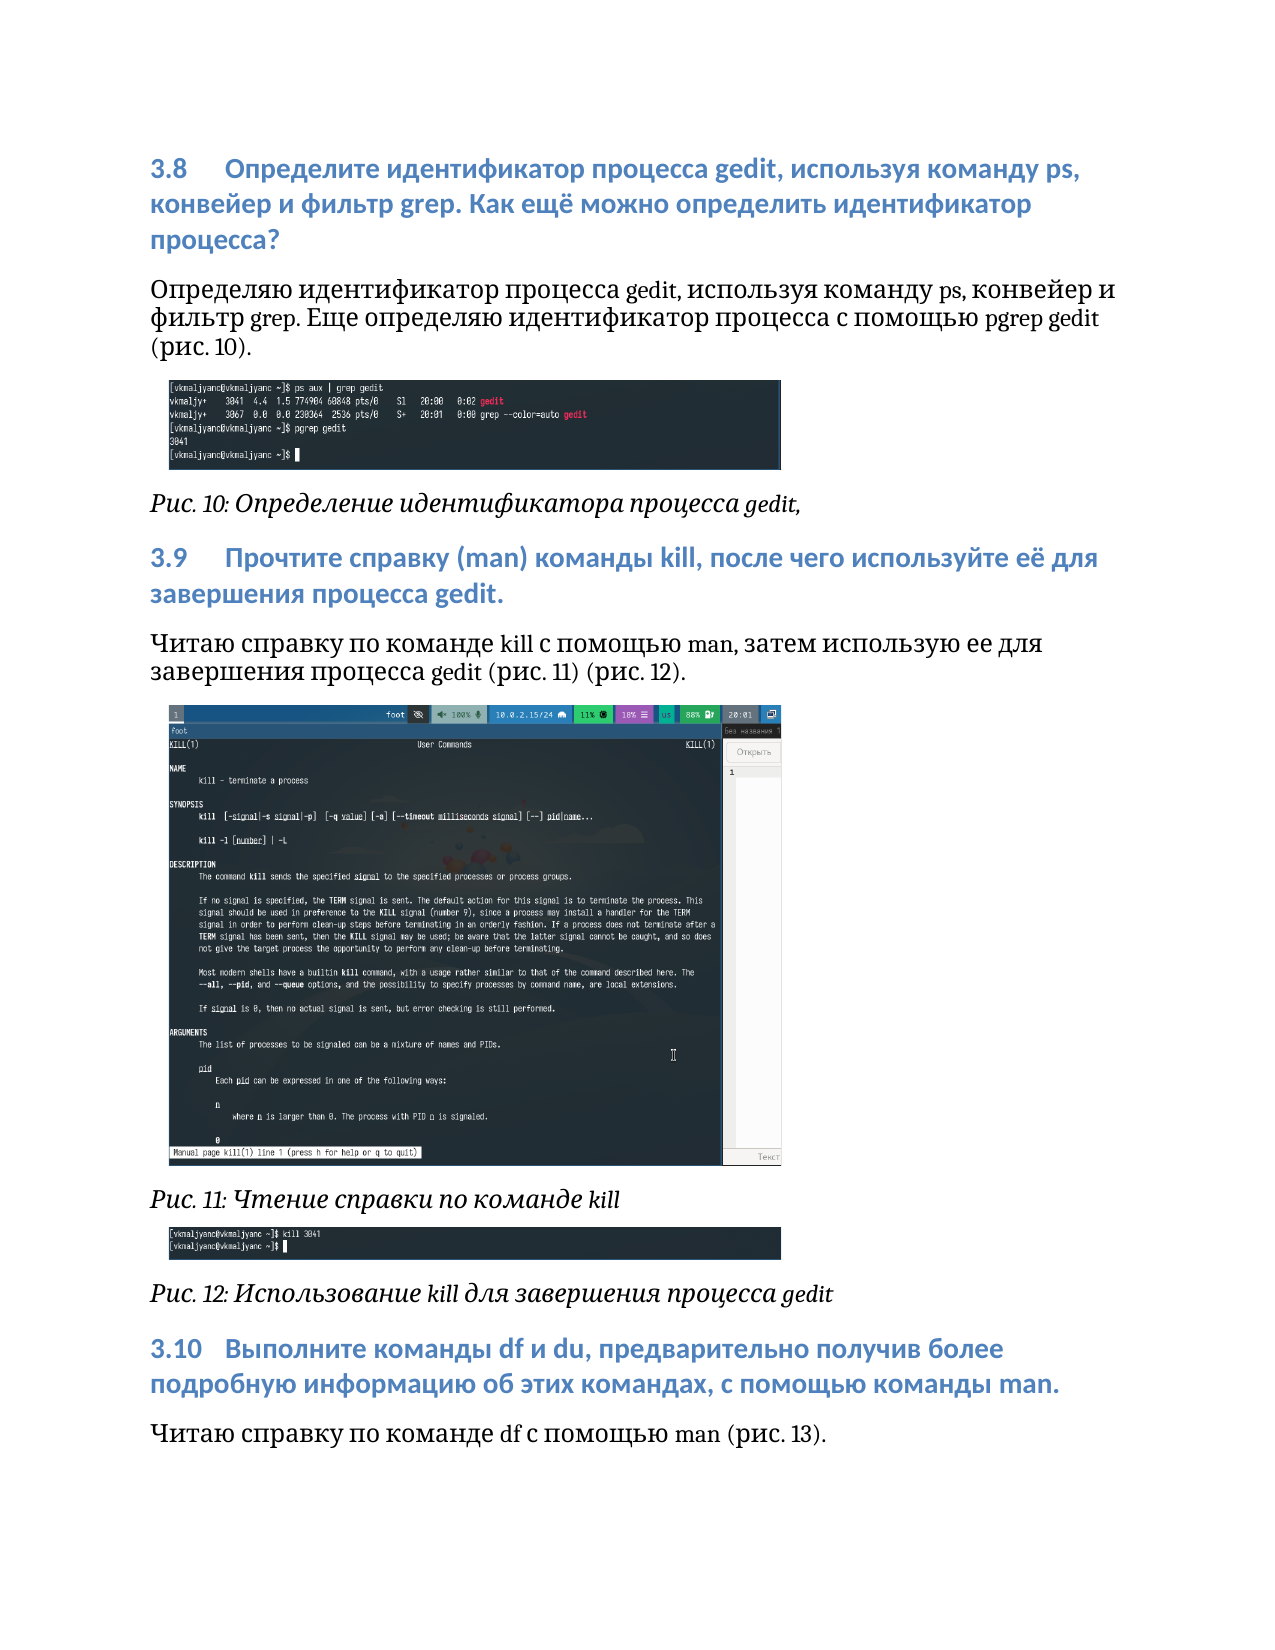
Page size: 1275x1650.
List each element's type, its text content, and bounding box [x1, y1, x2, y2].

text Определяю идентификатор процесса gedit, используя команду ps, конвейер и фильтр grep. Еще определяю идентификатор процесса с помощью pgrep gedit (рис. 10). [150, 276, 1125, 362]
picture [168, 1227, 782, 1260]
picture [168, 705, 782, 1166]
text Рис. 11: Чтение справки по команде kill [150, 1186, 1125, 1215]
picture [168, 380, 782, 470]
text Рис. 10: Определение идентификатора процесса gedit, [150, 490, 1125, 519]
text Читаю справку по команде df с помощью man (рис. 13). [150, 1420, 1125, 1449]
subtitle 3.9 Прочтите справку (man) команды kill, после чего используйте её для завершения процесса gedit. [150, 539, 1125, 611]
text Читаю справку по команде kill с помощью man, затем использую ее для завершения процесса gedit (рис. 11) (рис. 12). [150, 629, 1125, 687]
subtitle 3.8 Определите идентификатор процесса gedit, используя команду ps, конвейер и фильтр grep. Как ещё можно определить идентификатор процесса? [150, 150, 1125, 257]
subtitle 3.10 Выполните команды df и du, предварительно получив более подробную информацию об этих командах, с помощью команды man. [150, 1330, 1125, 1401]
text Рис. 12: Использование kill для завершения процесса gedit [150, 1280, 1125, 1309]
